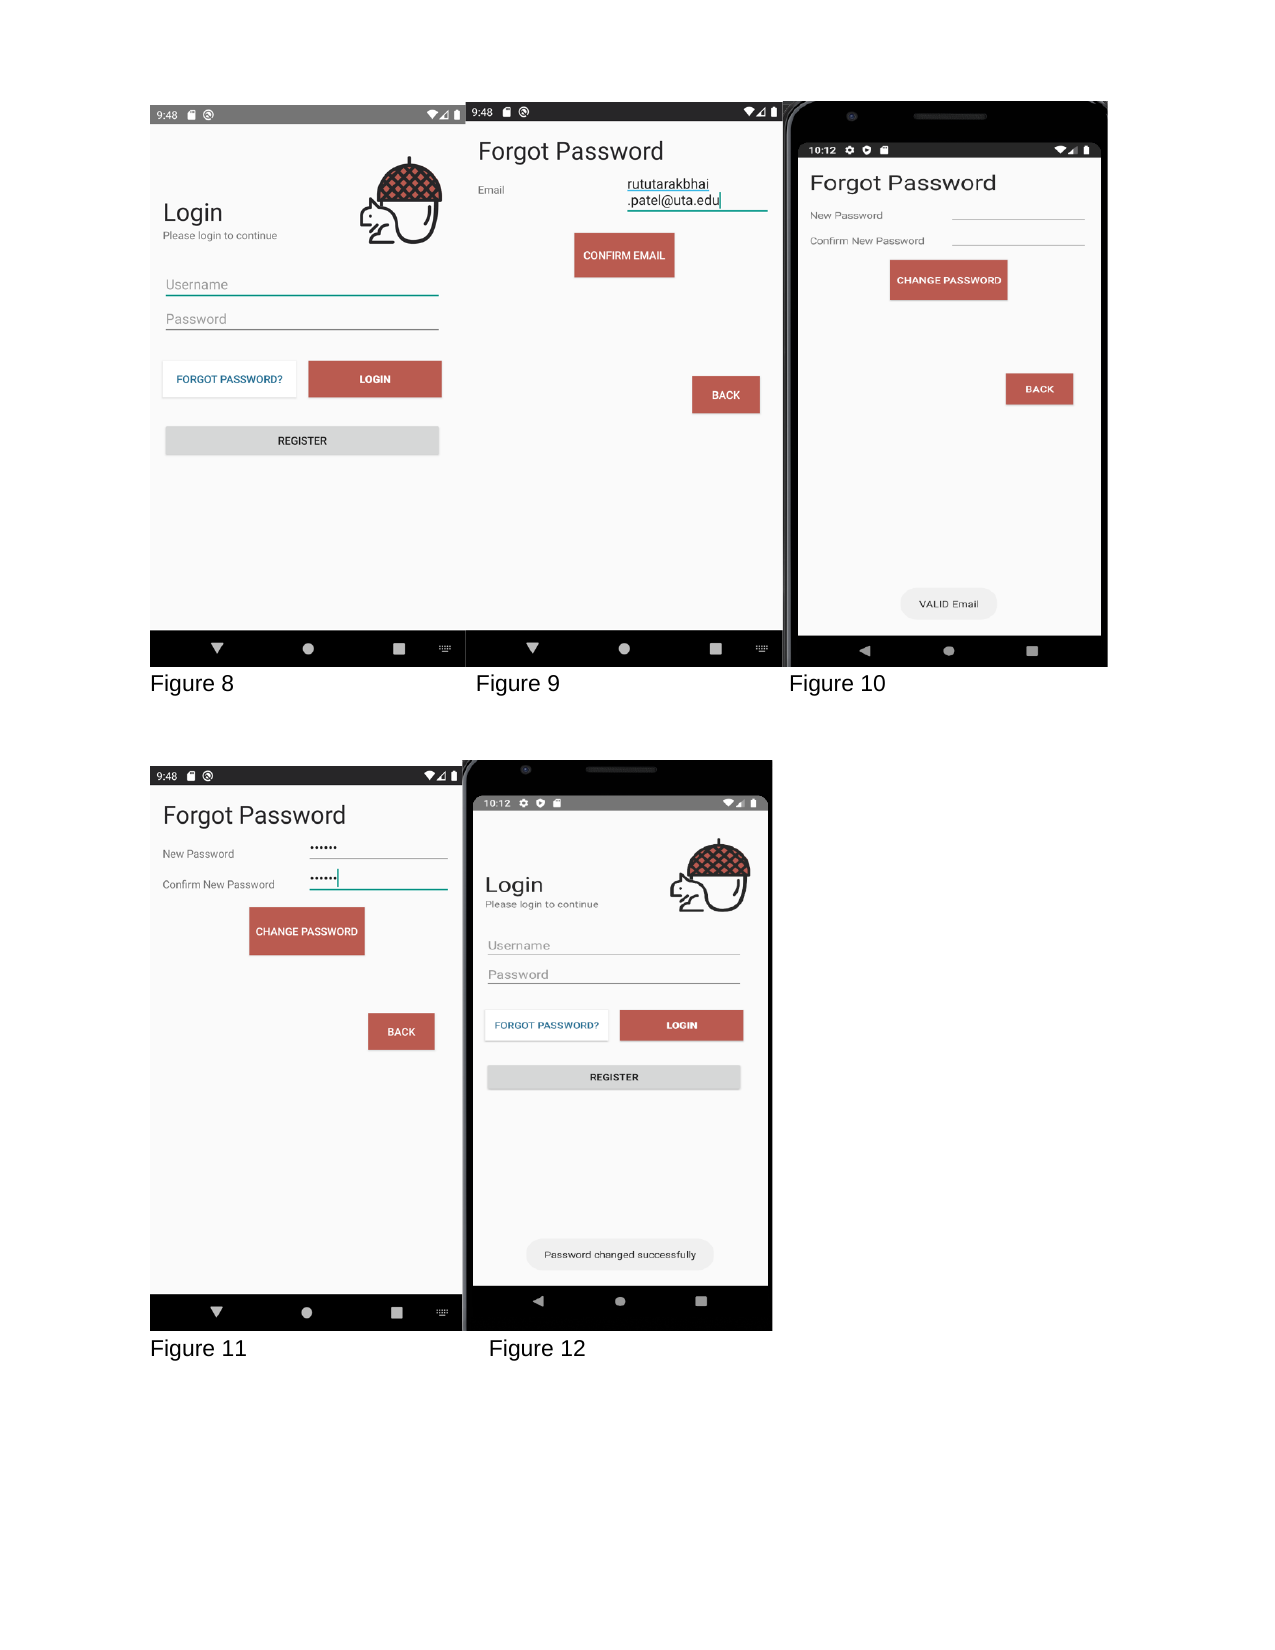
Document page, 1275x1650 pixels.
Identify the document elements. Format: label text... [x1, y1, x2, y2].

picture [150, 101, 1108, 667]
text Figure 11 Figure 12 [150, 1335, 1125, 1361]
text Figure 8 Figure 9 Figure 10 [150, 670, 1125, 696]
picture [150, 760, 773, 1331]
